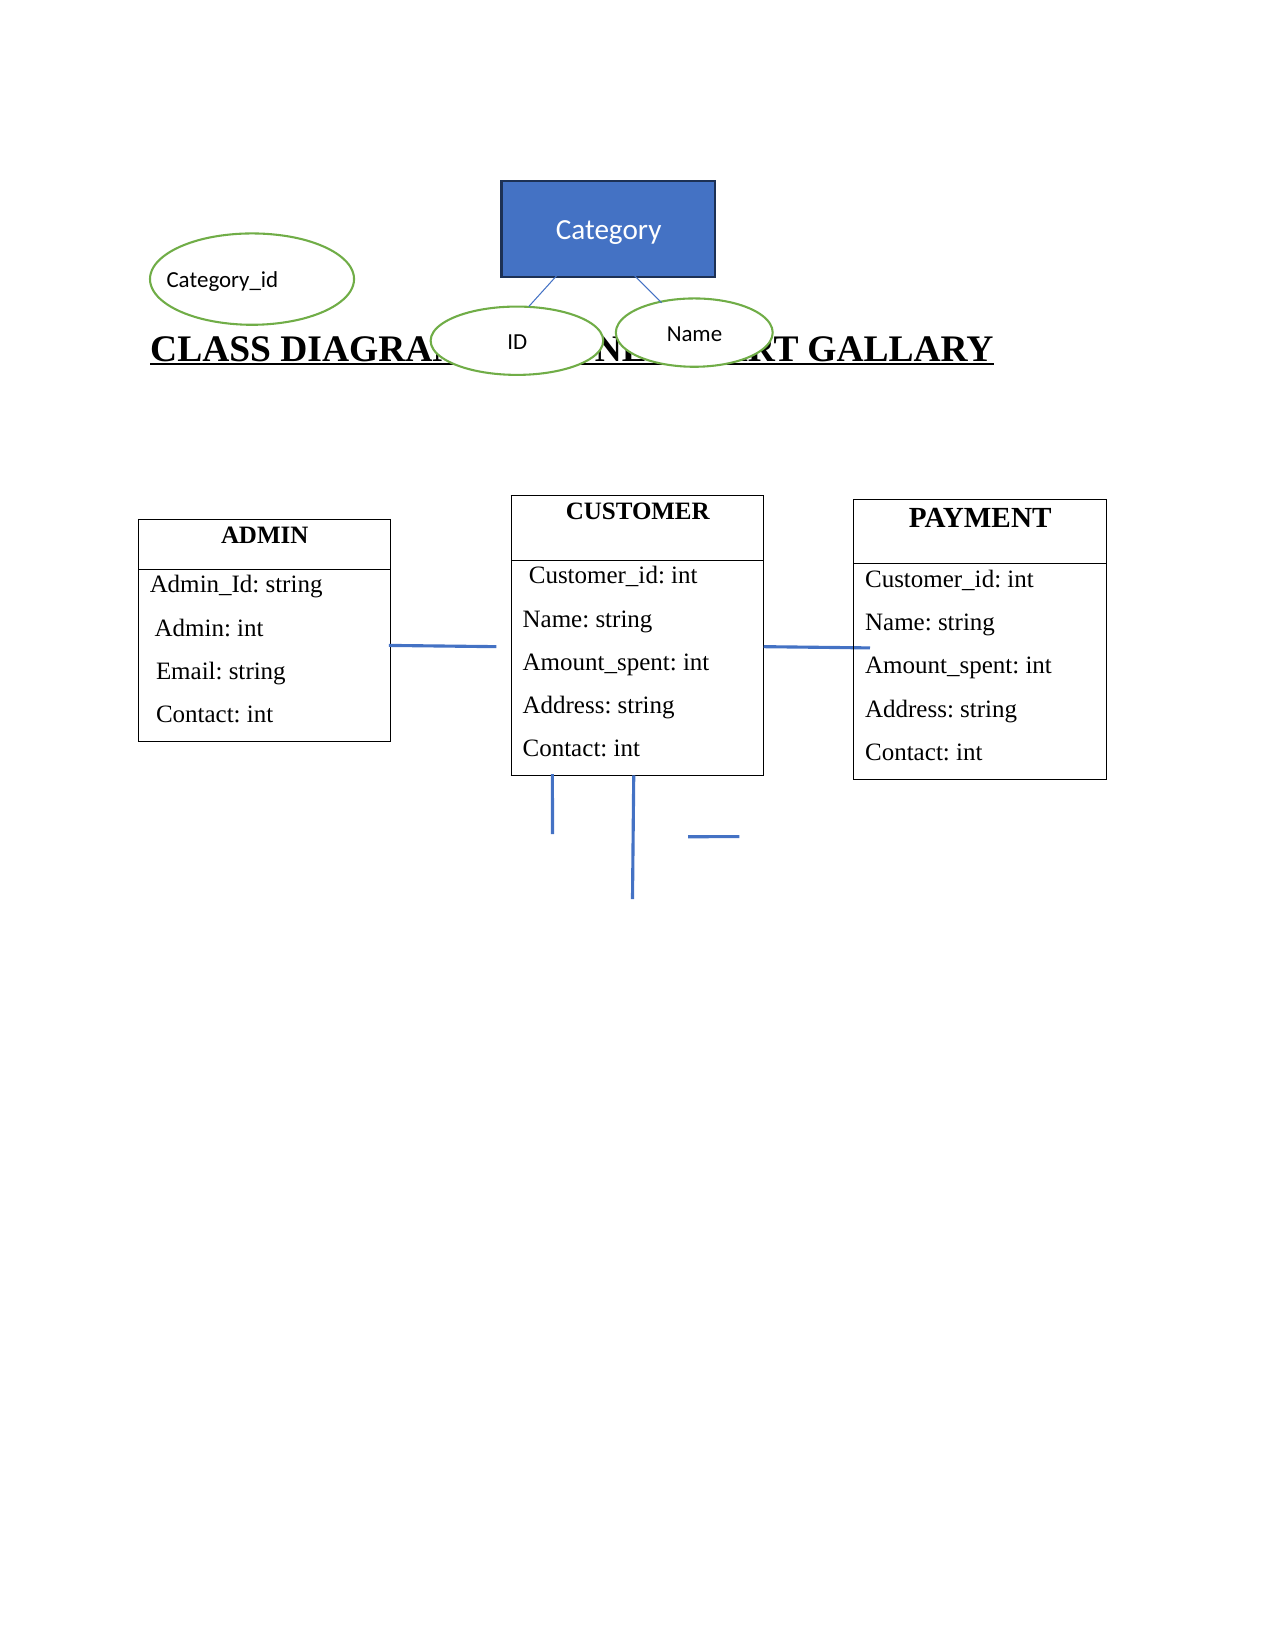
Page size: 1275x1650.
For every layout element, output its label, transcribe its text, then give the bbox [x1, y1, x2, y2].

text CLASS DIAGRAM FOR ONLINE ART GALLARY [573, 326, 1125, 369]
table_cell Customer_id: int Name: string Amount_spent: int Address: string Contact: int [512, 561, 763, 775]
text CLASS DIAGRAM FOR ONLINE ART GALLARY [150, 326, 447, 363]
table_cell Customer_id: int Name: string Amount_spent: int Address: string Contact: int [854, 564, 1106, 779]
table_header ADMIN [139, 520, 390, 568]
table_header CUSTOMER [512, 496, 763, 559]
table_cell Admin_Id: string Admin: int Email: string Contact: int [139, 570, 390, 741]
table_header PAYMENT [854, 500, 1106, 563]
